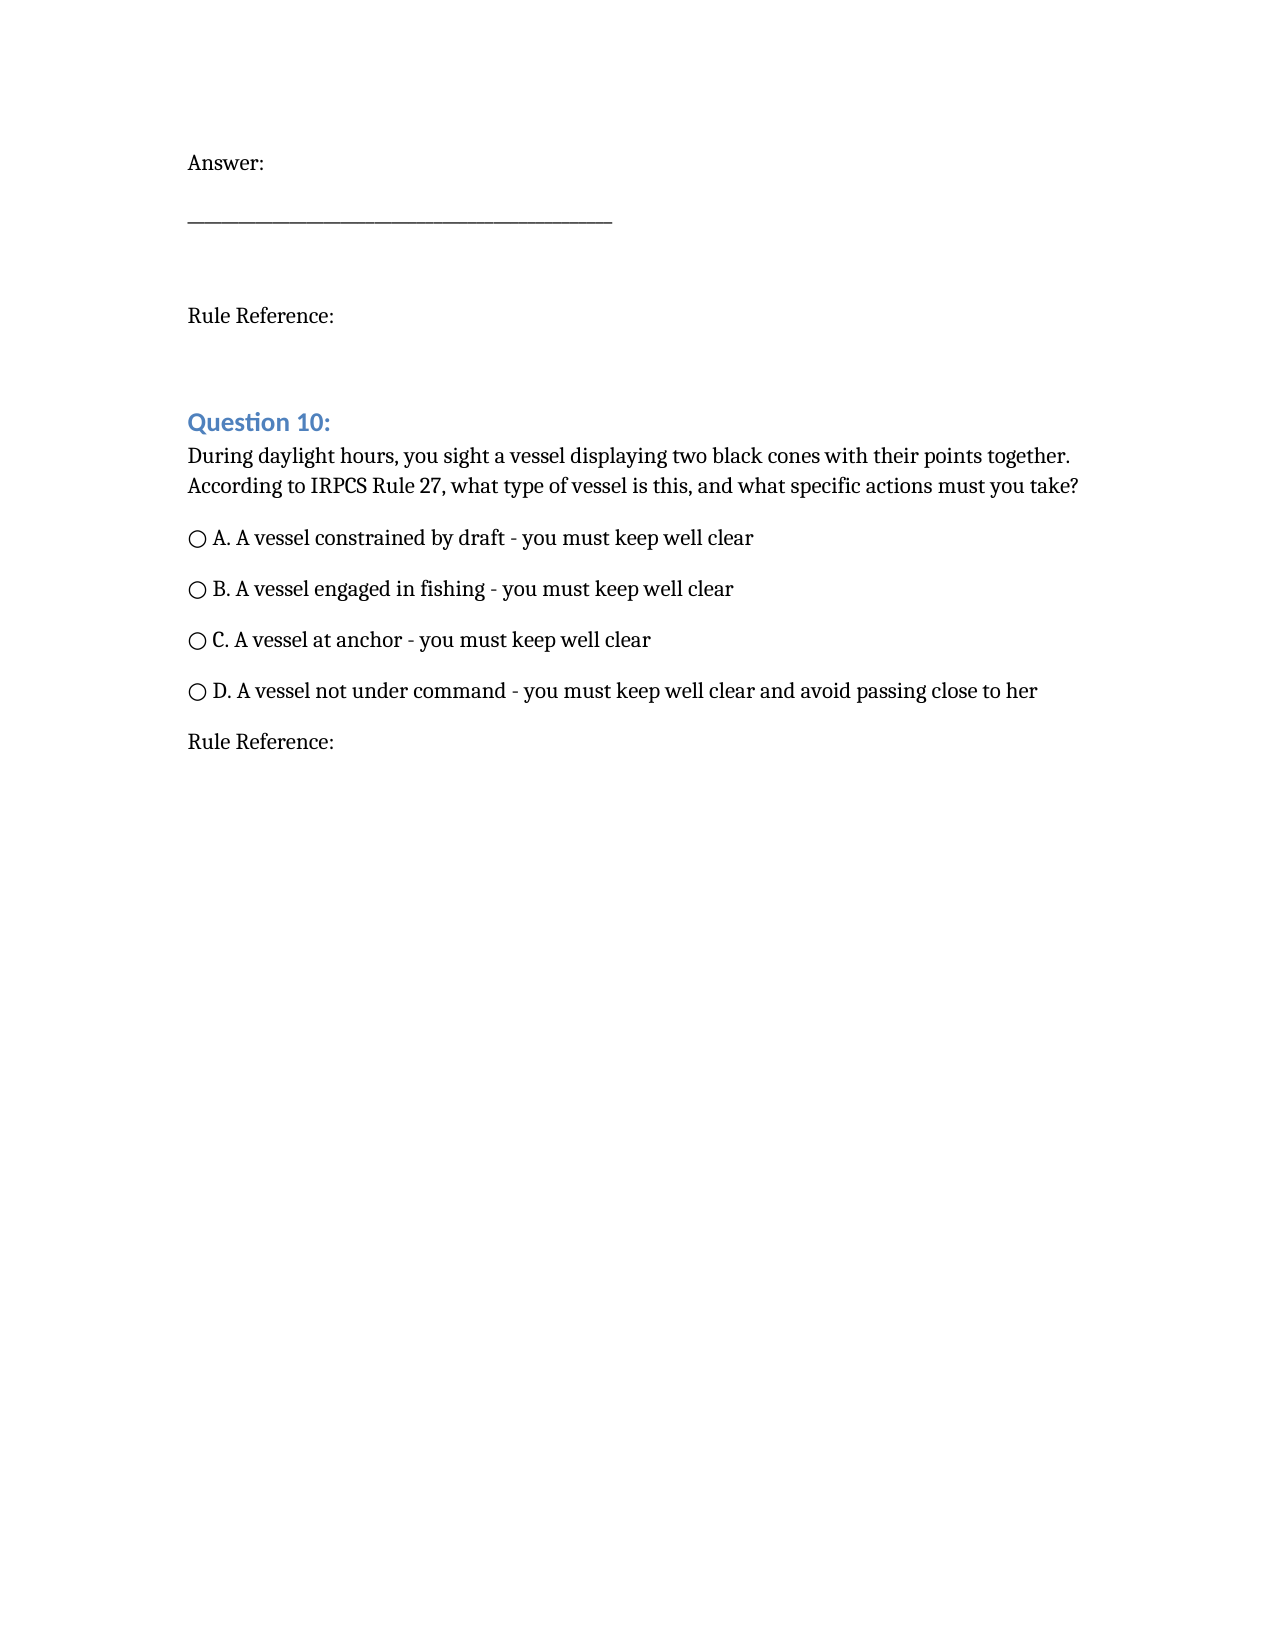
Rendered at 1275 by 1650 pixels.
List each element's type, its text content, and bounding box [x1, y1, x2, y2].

text ○ B. A vessel engaged in fishing - you must keep well clear [187, 575, 1087, 602]
text ○ D. A vessel not under command - you must keep well clear and avoid passing close to her [187, 677, 1087, 704]
subtitle Question 10: [187, 405, 1087, 438]
text During daylight hours, you sight a vessel displaying two black cones with their points together. According to IRPCS Rule 27, what type of vessel is this, and what specific actions must you take? [187, 443, 1087, 500]
text ○ A. A vessel constrained by draft - you must keep well clear [187, 524, 1087, 551]
text Rule Reference: [187, 303, 1087, 329]
text Rule Reference: [187, 728, 1087, 755]
text Answer: [187, 150, 1087, 176]
text ○ C. A vessel at anchor - you must keep well clear [187, 626, 1087, 653]
text __________________________________________________ [187, 201, 1087, 227]
